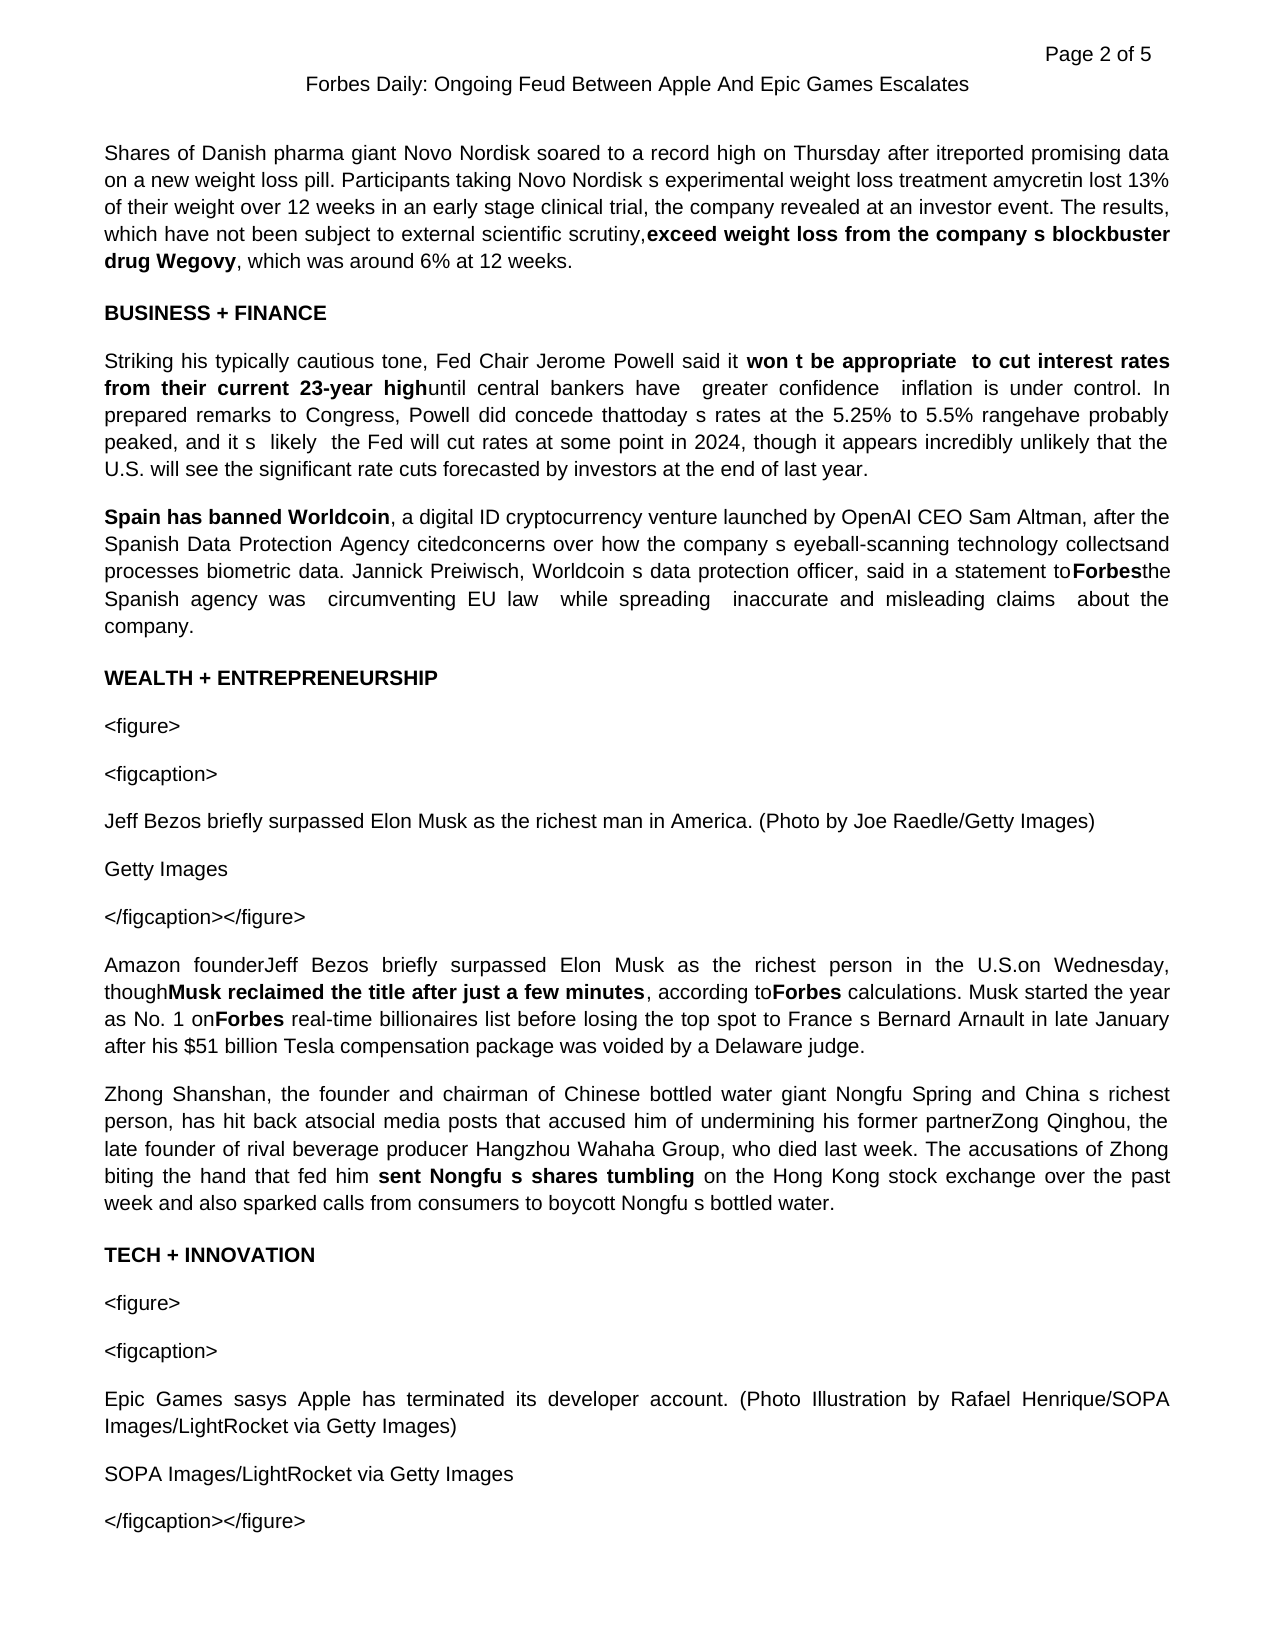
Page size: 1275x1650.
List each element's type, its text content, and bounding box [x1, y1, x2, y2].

text <figure> [104, 1287, 1171, 1314]
text TECH + INNOVATION [104, 1239, 1171, 1267]
text WEALTH + ENTREPRENEURSHIP [104, 662, 1171, 689]
text Shares of Danish pharma giant Novo Nordisk soared to a record high on Thursday after itreported promising data on a new weight loss pill. Participants taking Novo Nordisk s experimental weight loss treatment amycretin lost 13% of their weight over 12 weeks in an early stage clinical trial, the company revealed at an investor event. The results, which have not been subject to external scientific scrutiny,exceed weight loss from the company s blockbuster drug Wegovy, which was around 6% at 12 weeks. [104, 137, 1171, 273]
text Zhong Shanshan, the founder and chairman of Chinese bottled water giant Nongfu Spring and China s richest person, has hit back atsocial media posts that accused him of undermining his former partnerZong Qinghou, the late founder of rival beverage producer Hangzhou Wahaha Group, who died last week. The accusations of Zhong biting the hand that fed him sent Nongfu s shares tumbling on the Hong Kong stock exchange over the past week and also sparked calls from consumers to boycott Nongfu s bottled water. [104, 1079, 1171, 1214]
text <figcaption> [104, 1335, 1171, 1362]
text Spain has banned Worldcoin, a digital ID cryptocurrency venture launched by OpenAI CEO Sam Altman, after the Spanish Data Protection Agency citedconcerns over how the company s eyeball-scanning technology collectsand processes biometric data. Jannick Preiwisch, Worldcoin s data protection officer, said in a statement toForbesthe Spanish agency was circumventing EU law while spreading inaccurate and misleading claims about the company. [104, 502, 1171, 637]
text <figure> [104, 710, 1171, 737]
text Jeff Bezos briefly surpassed Elon Musk as the richest man in America. (Photo by Joe Raedle/Getty Images) [104, 806, 1171, 833]
text </figcaption></figure> [104, 902, 1171, 929]
text Getty Images [104, 854, 1171, 881]
text SOPA Images/LightRocket via Getty Images [104, 1458, 1171, 1485]
text Epic Games sasys Apple has terminated its developer account. (Photo Illustration by Rafael Henrique/SOPA Images/LightRocket via Getty Images) [104, 1383, 1171, 1437]
text Amazon founderJeff Bezos briefly surpassed Elon Musk as the richest person in the U.S.on Wednesday, thoughMusk reclaimed the title after just a few minutes, according toForbes calculations. Musk started the year as No. 1 onForbes real-time billionaires list before losing the top spot to France s Bernard Arnault in late January after his $51 billion Tesla compensation package was voided by a Delaware judge. [104, 950, 1171, 1058]
text Striking his typically cautious tone, Fed Chair Jerome Powell said it won t be appropriate to cut interest rates from their current 23-year highuntil central bankers have greater confidence inflation is under control. In prepared remarks to Congress, Powell did concede thattoday s rates at the 5.25% to 5.5% rangehave probably peaked, and it s likely the Fed will cut rates at some point in 2024, though it appears incredibly unlikely that the U.S. will see the significant rate cuts forecasted by investors at the end of last year. [104, 346, 1171, 481]
text <figcaption> [104, 758, 1171, 785]
text </figcaption></figure> [104, 1506, 1171, 1533]
text BUSINESS + FINANCE [104, 298, 1171, 325]
